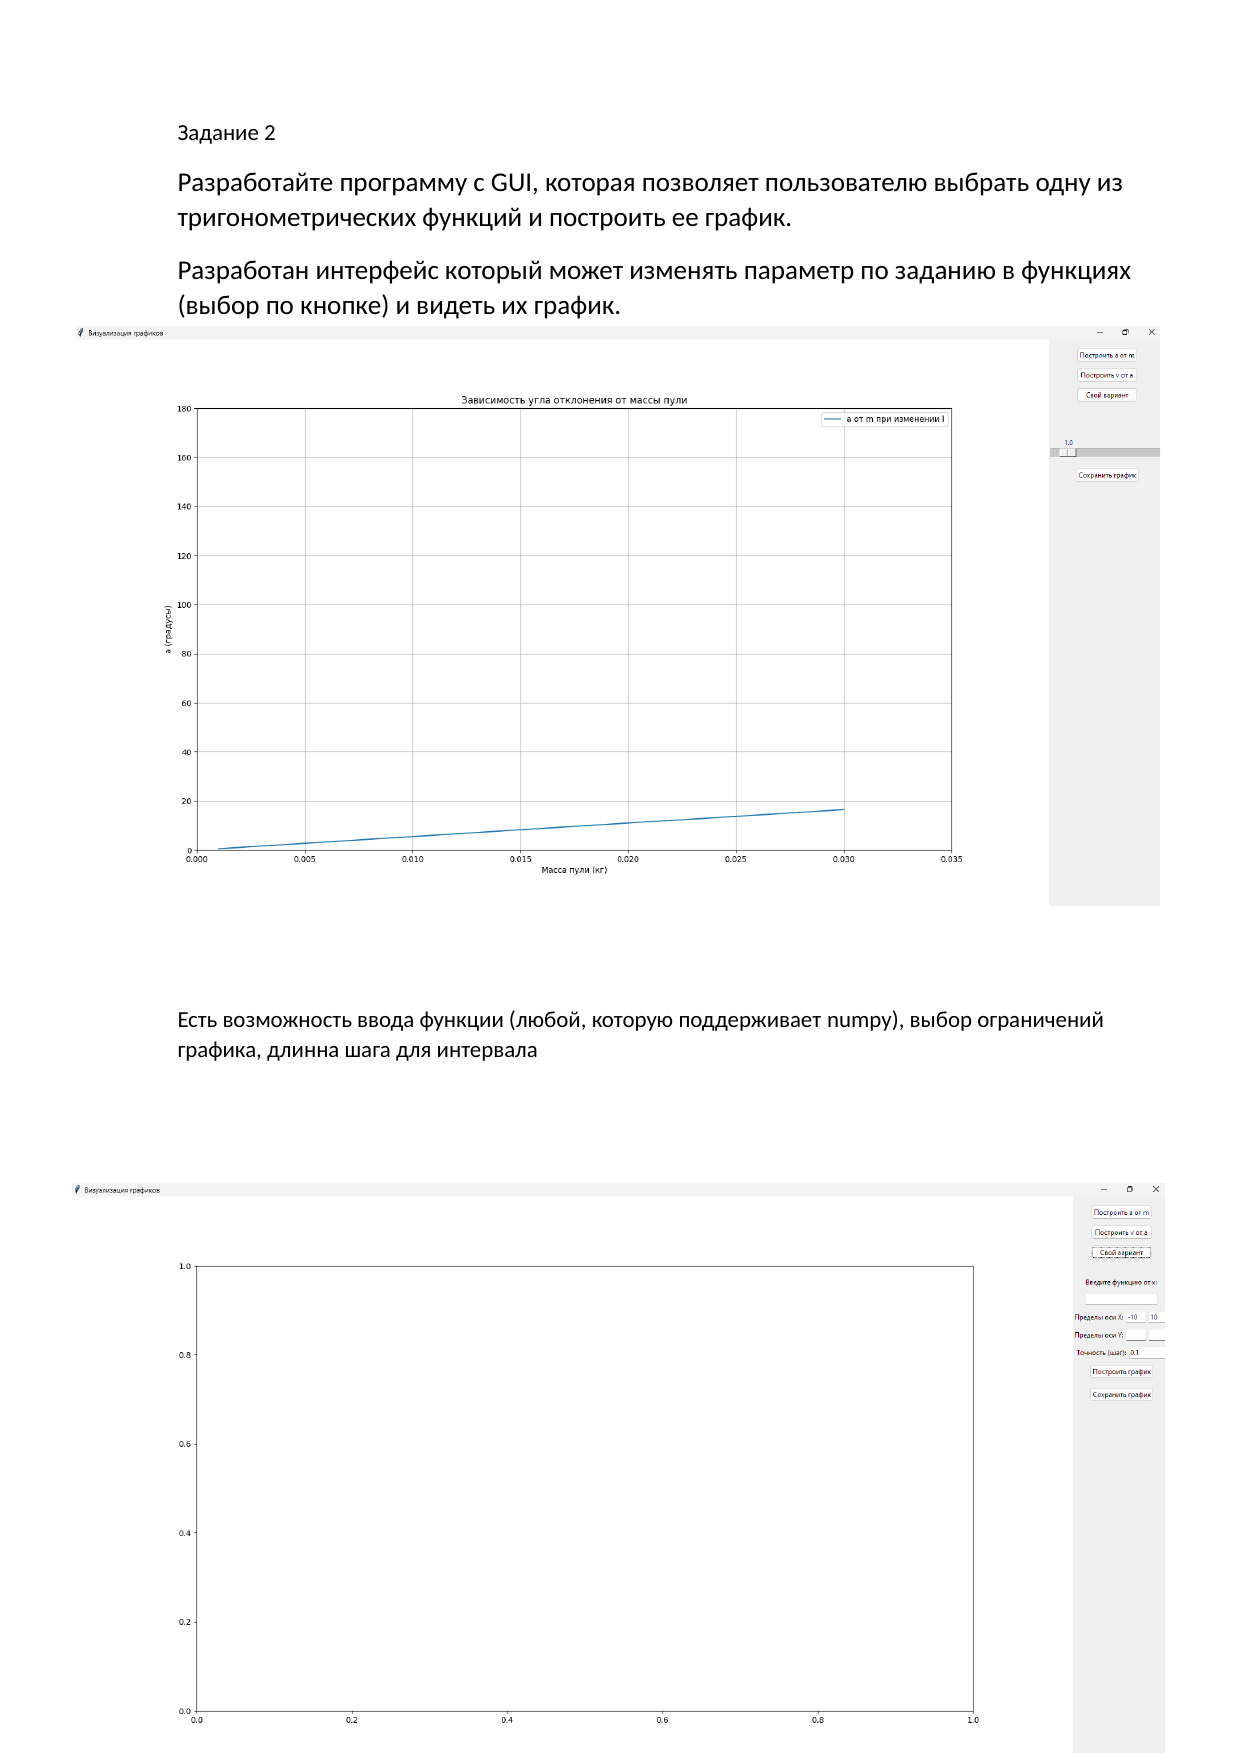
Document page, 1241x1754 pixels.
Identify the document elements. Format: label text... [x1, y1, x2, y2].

text Разработан интерфейс который может изменять параметр по заданию в функциях (выбор по кнопке) и видеть их график. [177, 253, 1152, 322]
picture [75, 326, 1159, 904]
picture [71, 1183, 1165, 1752]
text Разработайте программу с GUI, которая позволяет пользователю выбрать одну из тригонометрических функций и построить ее график. [177, 165, 1152, 234]
text Есть возможность ввода функции (любой, которую поддерживает numpy), выбор ограничений графика, длинна шага для интервала [177, 1005, 1152, 1063]
text Задание 2 [177, 118, 1152, 146]
